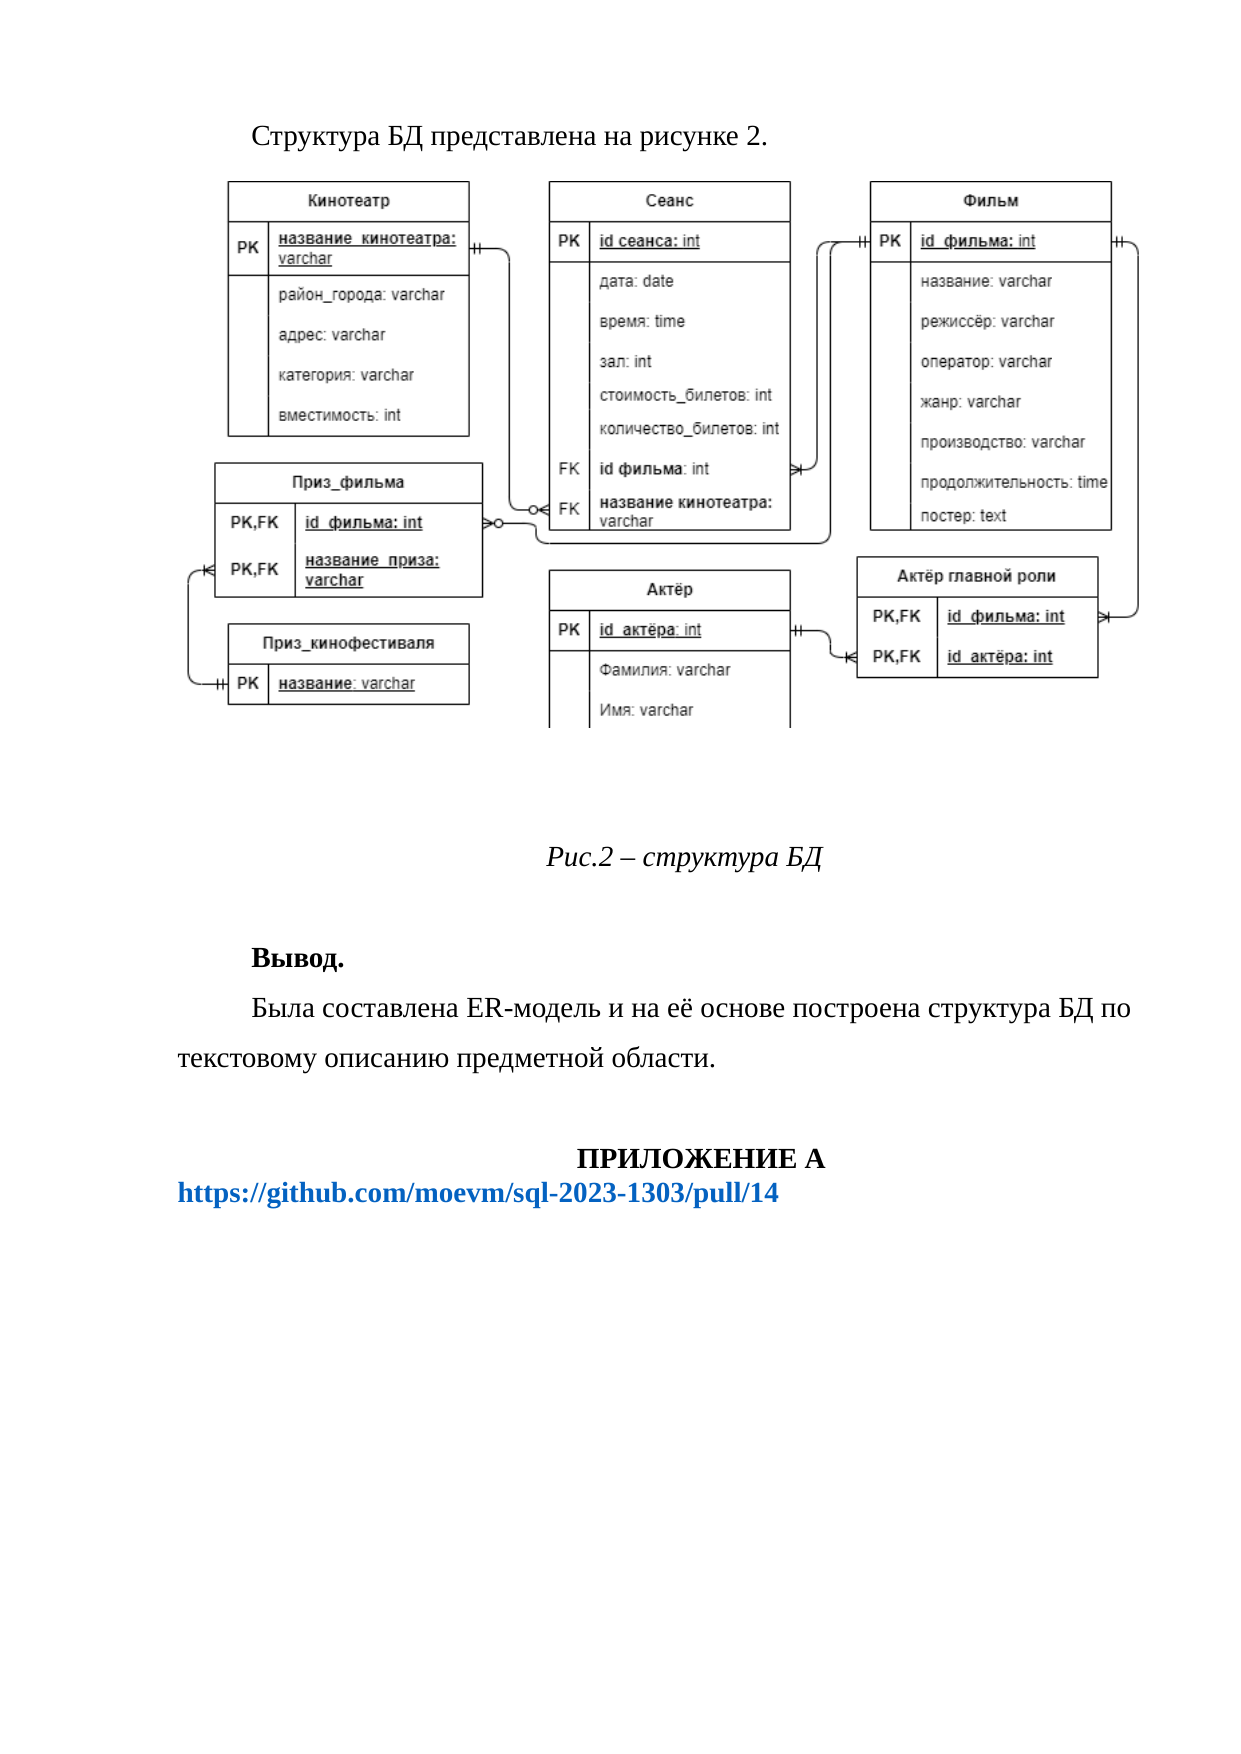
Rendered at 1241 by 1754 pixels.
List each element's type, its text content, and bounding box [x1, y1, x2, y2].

text https://github.com/moevm/sql-2023-1303/pull/14 [177, 1175, 1152, 1208]
text Была составлена ER-модель и на её основе построена структура БД по текстовому описанию предметной области. [177, 990, 1152, 1074]
text Структура БД представлена на рисунке 2. [177, 118, 1152, 152]
text Рис.2 – структура БД [472, 839, 1152, 873]
text Вывод. [177, 940, 1152, 973]
picture [177, 181, 1150, 728]
text ПРИЛОЖЕНИЕ А [177, 1141, 1152, 1175]
